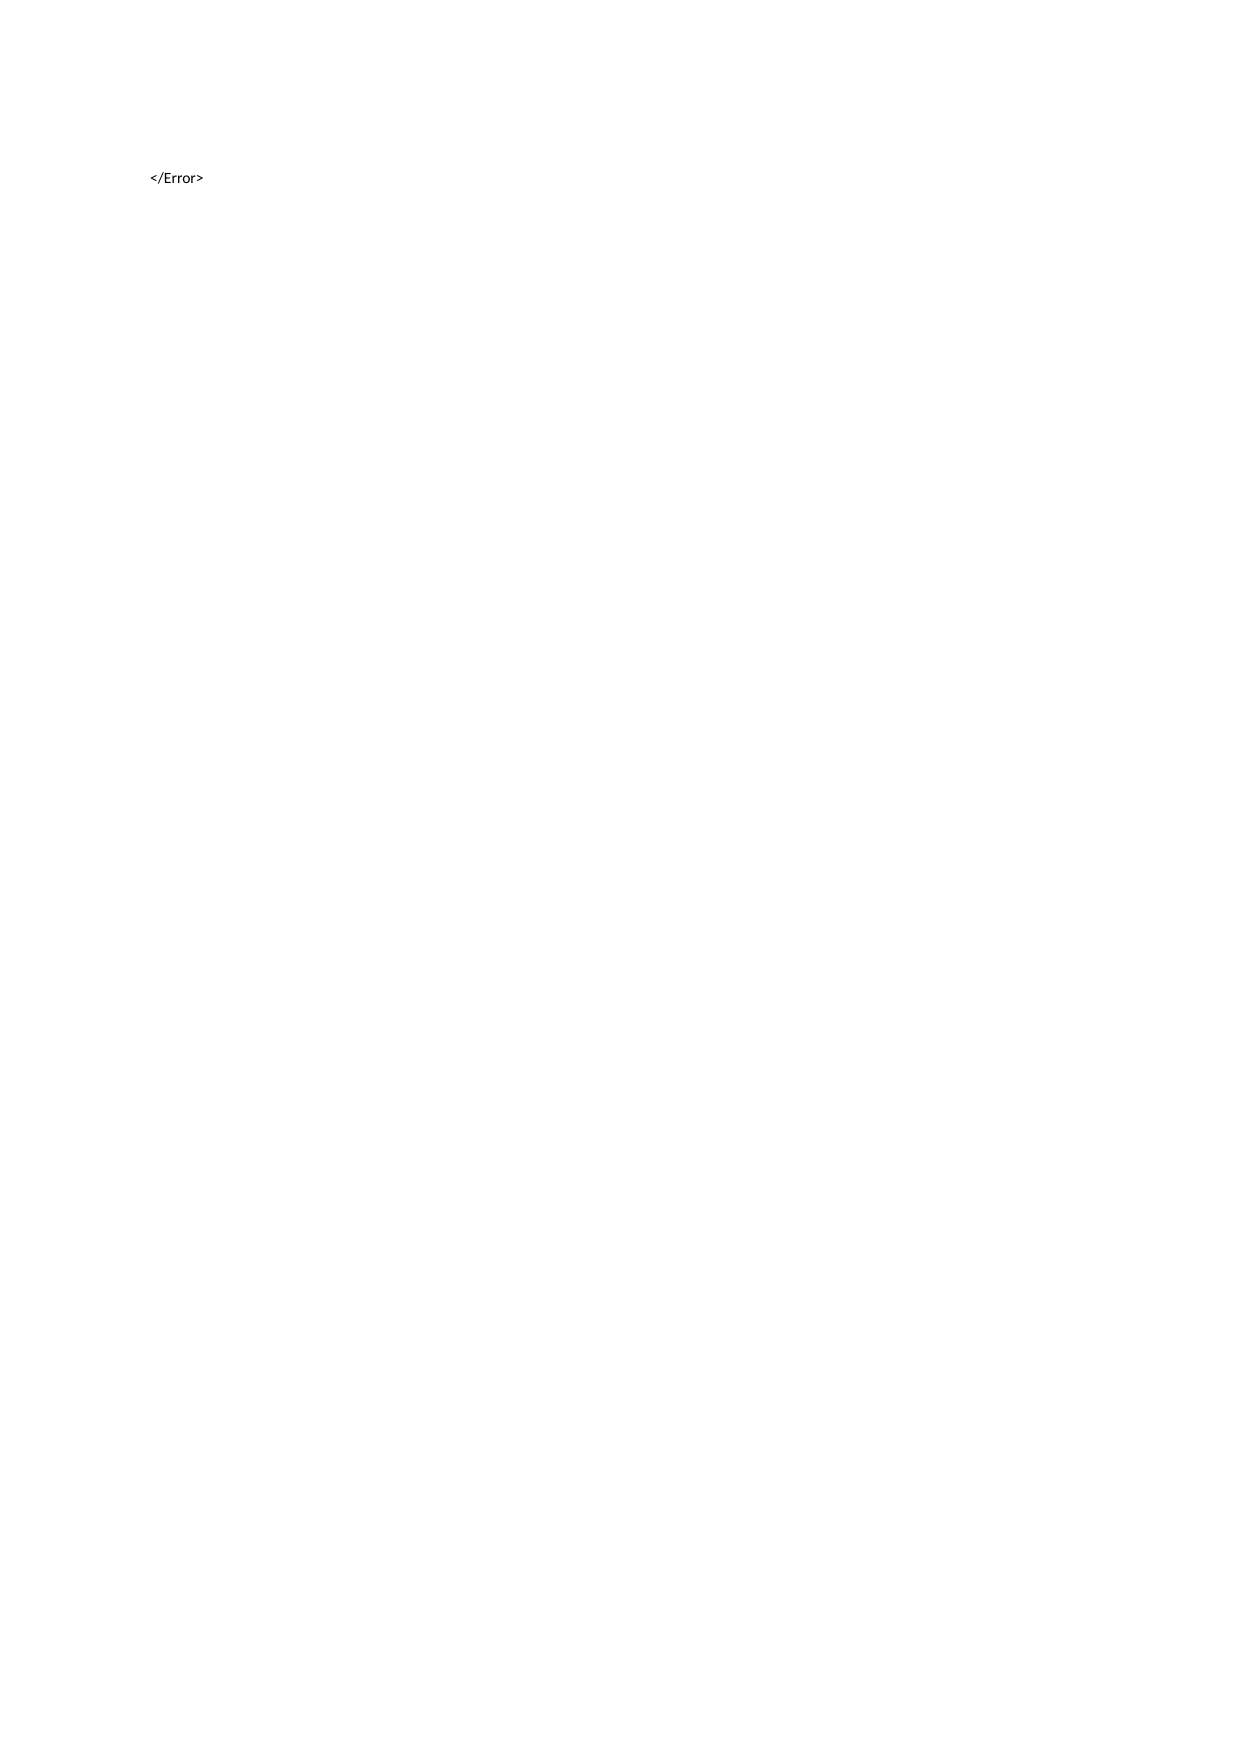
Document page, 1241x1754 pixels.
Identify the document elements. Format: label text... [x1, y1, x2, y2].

text </Error> [150, 162, 1090, 194]
